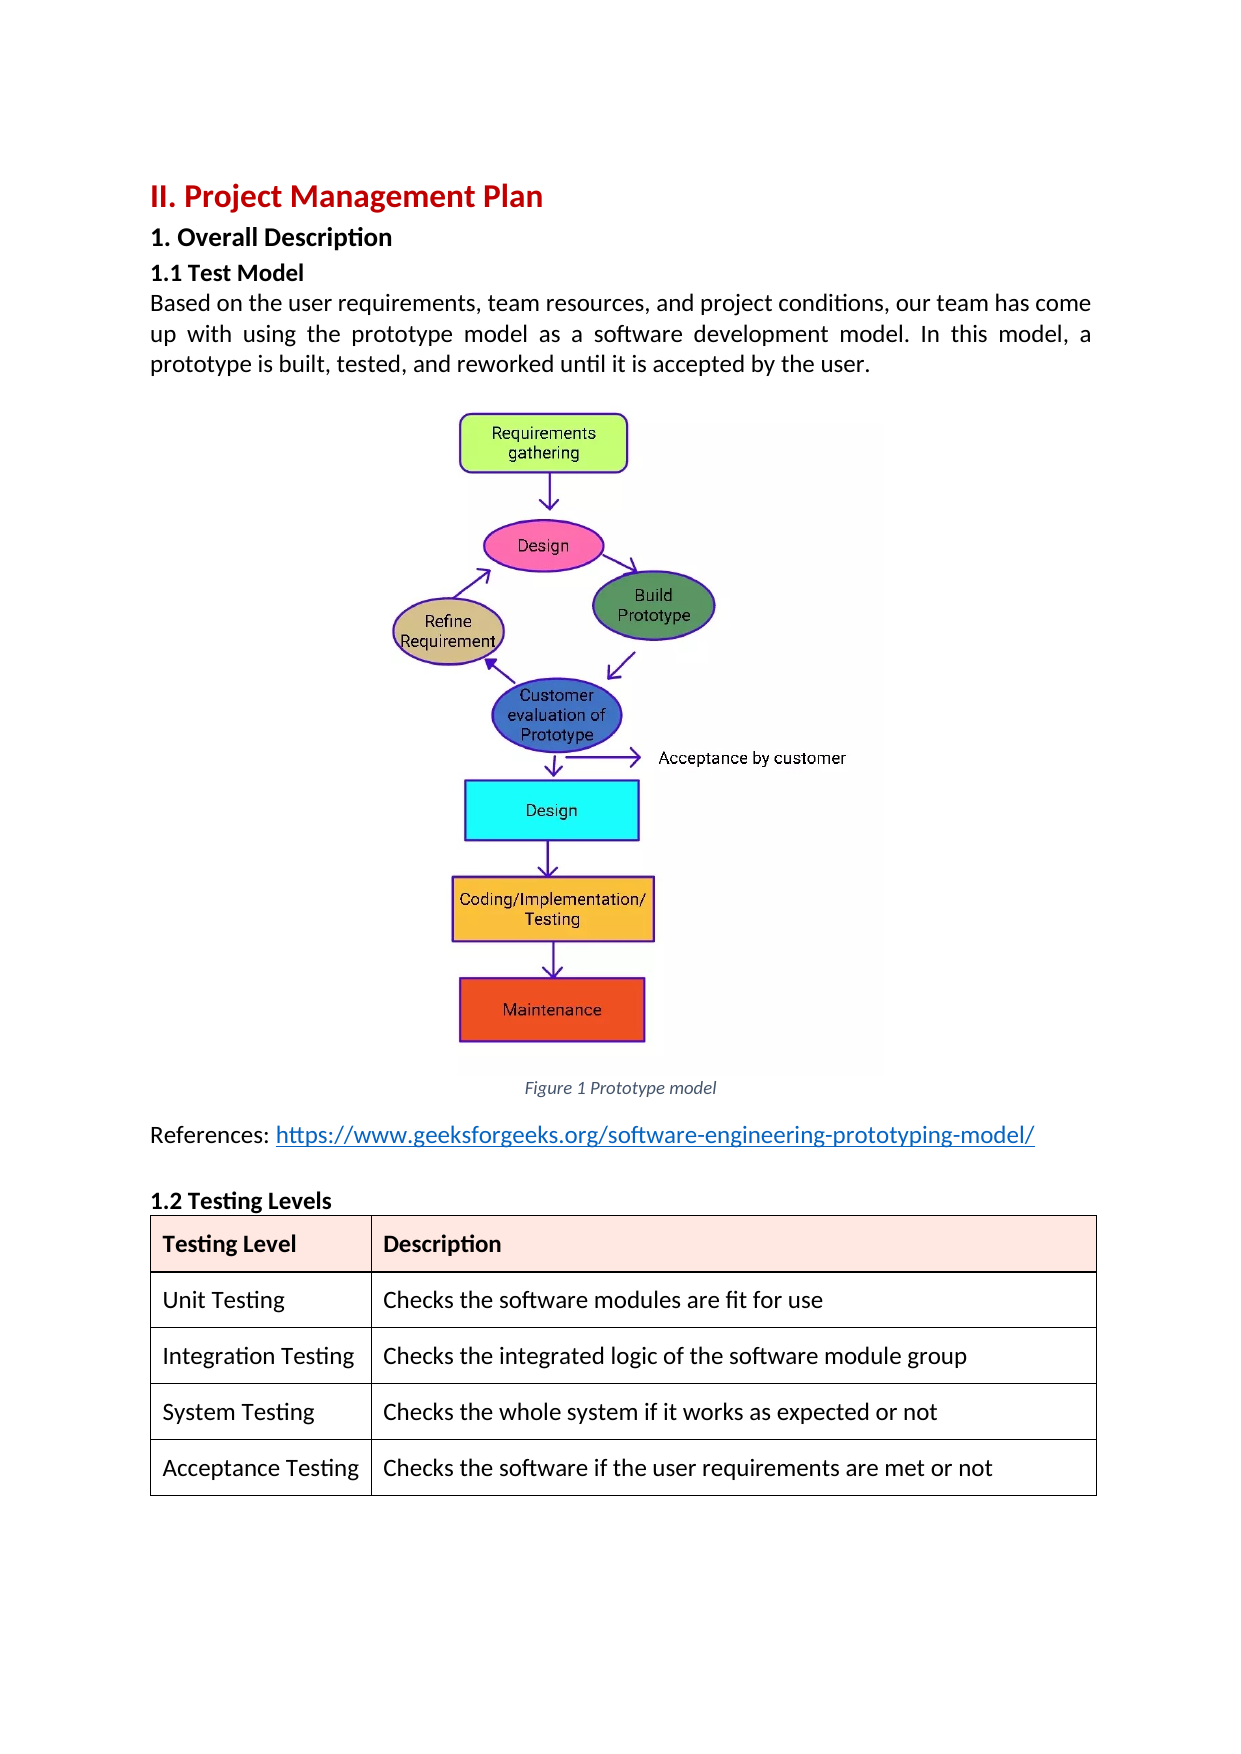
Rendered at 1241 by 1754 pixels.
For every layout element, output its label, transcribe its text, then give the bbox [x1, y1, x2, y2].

table_cell Checks the software modules are fit for use [372, 1273, 1096, 1327]
table_cell Checks the whole system if it works as expected or not [372, 1384, 1096, 1439]
text Figure 1 Prototype model [150, 1076, 1093, 1099]
table_cell Acceptance Testing [151, 1440, 371, 1495]
table_cell Unit Testing [151, 1273, 371, 1327]
table_header Description [372, 1216, 1096, 1271]
text References: https://www.geeksforgeeks.org/software-engineering-prototyping-model/ [150, 1120, 1093, 1150]
table_cell Checks the integrated logic of the software module group [372, 1328, 1096, 1383]
subtitle 1.2 Testing Levels [150, 1185, 1093, 1215]
text Based on the user requirements, team resources, and project conditions, our team has come up with using the prototype model as a software development model. In this model, a prototype is built, tested, and reworked until it is accepted by the user. [150, 288, 1093, 379]
subtitle 1. Overall Description [150, 220, 1093, 253]
table_cell Integration Testing [151, 1328, 371, 1383]
picture [358, 379, 885, 1076]
table_header Testing Level [151, 1216, 371, 1271]
table_cell System Testing [151, 1384, 371, 1439]
subtitle 1.1 Test Model [150, 257, 1093, 288]
table_cell Checks the software if the user requirements are met or not [372, 1440, 1096, 1495]
subtitle II. Project Management Plan [150, 175, 1093, 216]
